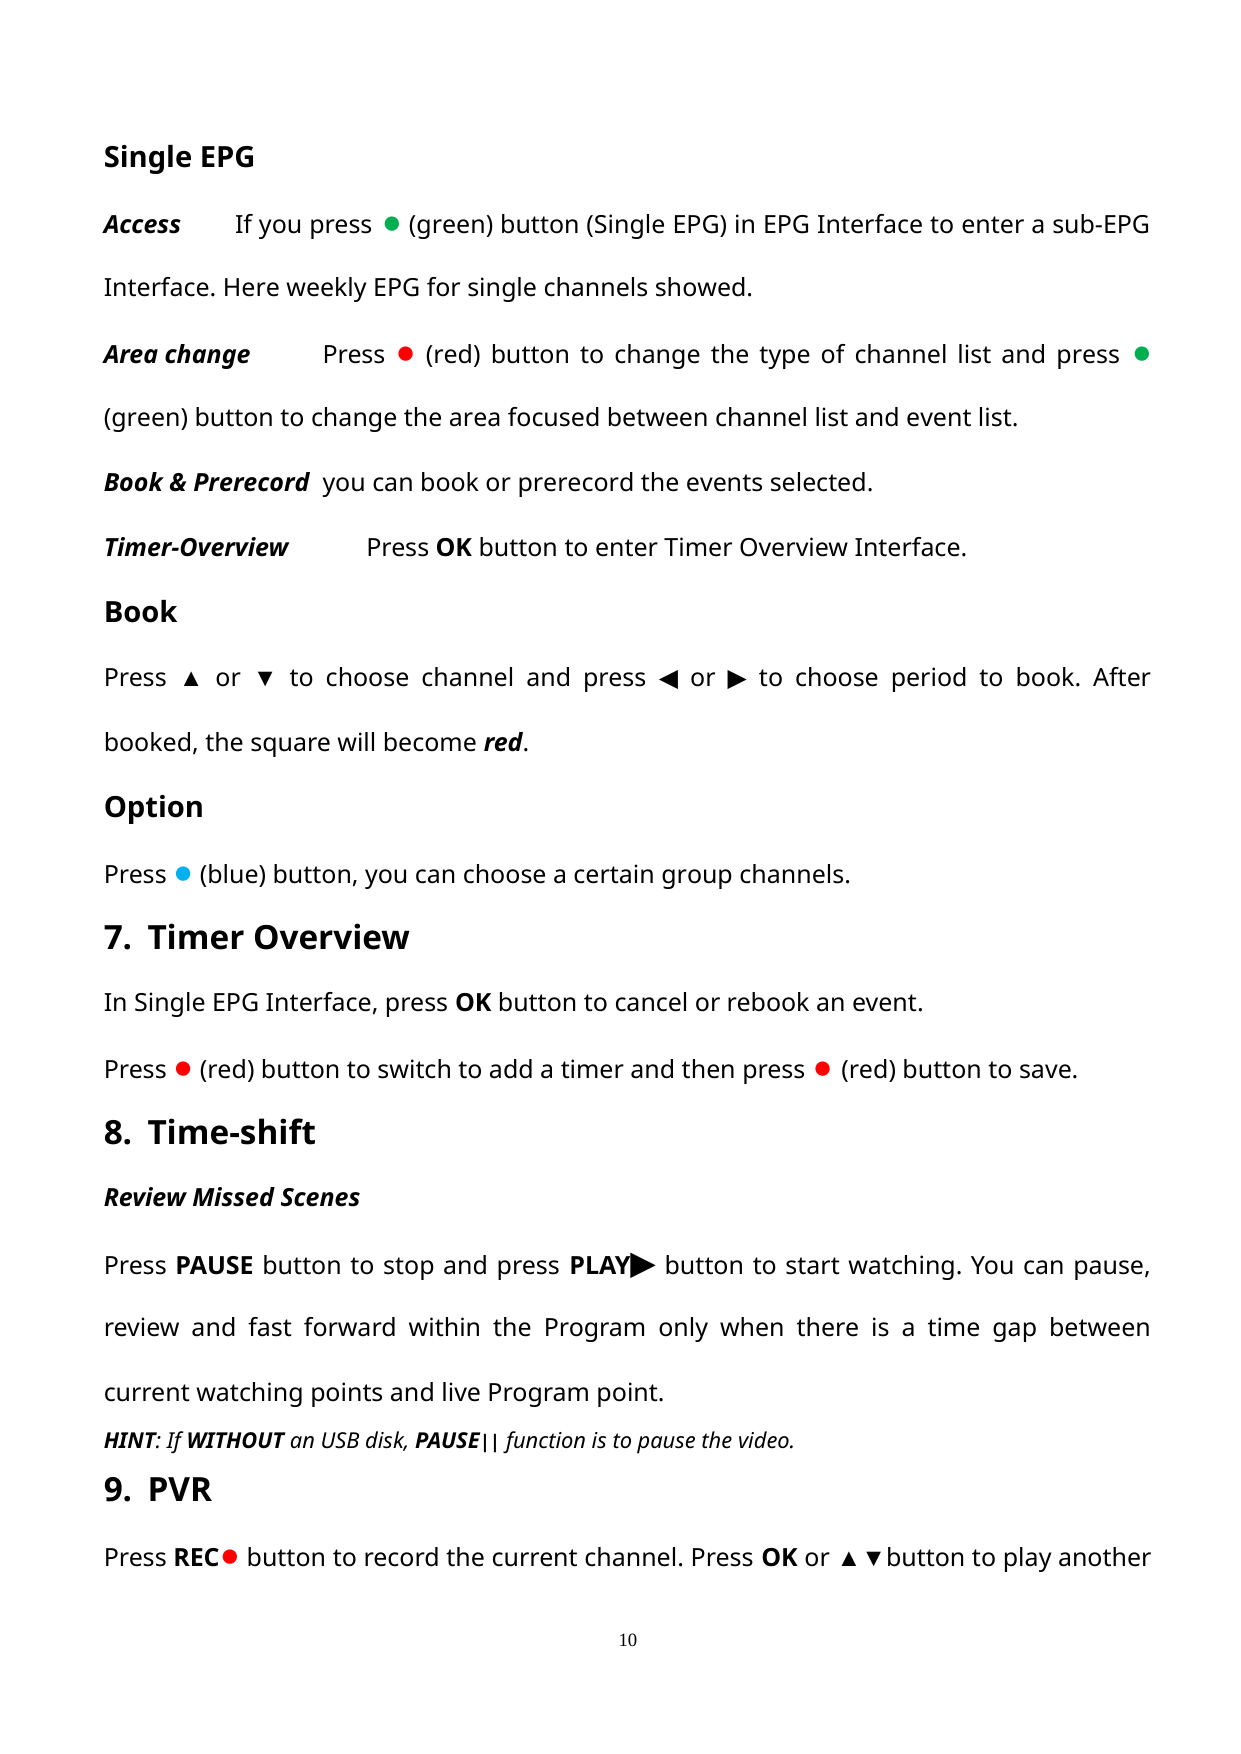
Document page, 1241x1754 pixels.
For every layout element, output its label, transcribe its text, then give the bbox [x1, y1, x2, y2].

text Book [103, 579, 1152, 644]
text Press PAUSE button to stop and press PLAY▶ button to start watching. You can pause, review and fast forward within the Program only when there is a time gap between current watching points and live Program point. [103, 1229, 1152, 1424]
text Review Missed Scenes [103, 1164, 1152, 1229]
text Book & Prerecord you can book or prerecord the events selected. [103, 449, 1152, 514]
text Press ▲ or ▼ to choose channel and press ◀ or ▶ to choose period to book. After booked, the square will become red. [103, 644, 1152, 774]
text Access If you press ● (green) button (Single EPG) in EPG Interface to enter a sub-EPG Interface. Here weekly EPG for single channels showed. [103, 189, 1152, 319]
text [103, 1521, 1152, 1586]
text Area change Press ● (red) button to change the type of channel list and press ● (green) button to change the area focused between channel list and event list. [103, 319, 1152, 449]
subtitle Time-shift [103, 1099, 1152, 1164]
text Option [103, 774, 1152, 839]
text Press ● (blue) button, you can choose a certain group channels. [103, 839, 1152, 904]
text Press ● (red) button to switch to add a timer and then press ● (red) button to save. [103, 1034, 1152, 1099]
text Timer-Overview Press OK button to enter Timer Overview Interface. [103, 514, 1152, 579]
subtitle Timer Overview [103, 904, 1152, 969]
subtitle PVR [103, 1456, 1152, 1521]
text In Single EPG Interface, press OK button to cancel or rebook an event. [103, 969, 1152, 1034]
text HINT: If WITHOUT an USB disk, PAUSE|| function is to pause the video. [103, 1424, 1152, 1456]
text Single EPG [103, 124, 1152, 189]
